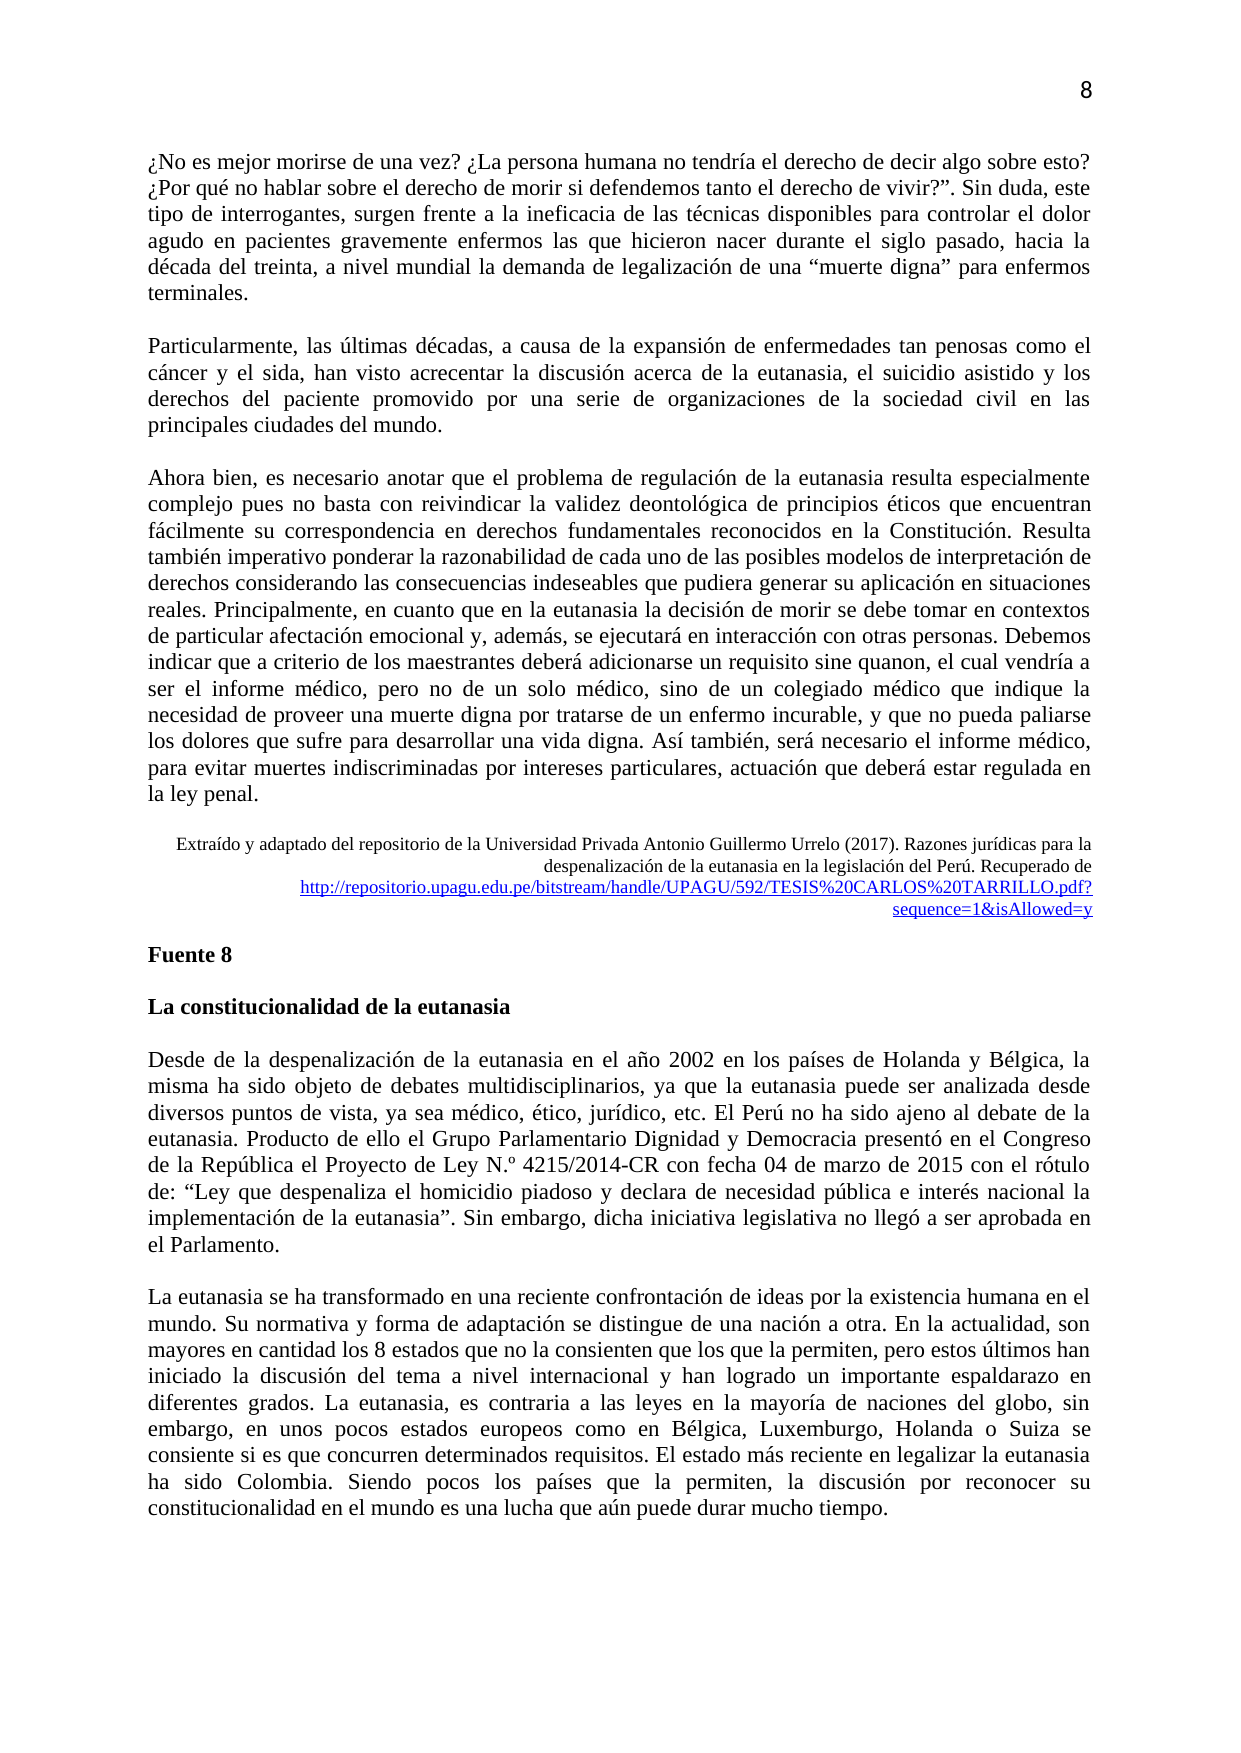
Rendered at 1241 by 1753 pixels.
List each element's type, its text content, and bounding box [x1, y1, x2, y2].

text Particularmente, las últimas décadas, a causa de la expansión de enfermedades tan penosas como el cáncer y el sida, han visto acrecentar la discusión acerca de la eutanasia, el suicidio asistido y los derechos del paciente promovido por una serie de organizaciones de la sociedad civil en las principales ciudades del mundo. [148, 332, 1093, 438]
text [148, 148, 1093, 306]
text Ahora bien, es necesario anotar que el problema de regulación de la eutanasia resulta especialmente complejo pues no basta con reivindicar la validez deontológica de principios éticos que encuentran fácilmente su correspondencia en derechos fundamentales reconocidos en la Constitución. Resulta también imperativo ponderar la razonabilidad de cada uno de las posibles modelos de interpretación de derechos considerando las consecuencias indeseables que pudiera generar su aplicación en situaciones reales. Principalmente, en cuanto que en la eutanasia la decisión de morir se debe tomar en contextos de particular afectación emocional y, además, se ejecutará en interacción con otras personas. Debemos indicar que a criterio de los maestrantes deberá adicionarse un requisito sine quanon, el cual vendría a ser el informe médico, pero no de un solo médico, sino de un colegiado médico que indique la necesidad de proveer una muerte digna por tratarse de un enfermo incurable, y que no pueda paliarse los dolores que sufre para desarrollar una vida digna. Así también, será necesario el informe médico, para evitar muertes indiscriminadas por intereses particulares, actuación que deberá estar regulada en la ley penal. [148, 464, 1093, 807]
text Fuente 8 [148, 941, 1093, 967]
text La eutanasia se ha transformado en una reciente confrontación de ideas por la existencia humana en el mundo. Su normativa y forma de adaptación se distingue de una nación a otra. En la actualidad, son mayores en cantidad los 8 estados que no la consienten que los que la permiten, pero estos últimos han iniciado la discusión del tema a nivel internacional y han logrado un importante espaldarazo en diferentes grados. La eutanasia, es contraria a las leyes en la mayoría de naciones del globo, sin embargo, en unos pocos estados europeos como en Bélgica, Luxemburgo, Holanda o Suiza se consiente si es que concurren determinados requisitos. El estado más reciente en legalizar la eutanasia ha sido Colombia. Siendo pocos los países que la permiten, la discusión por reconocer su constitucionalidad en el mundo es una lucha que aún puede durar mucho tiempo. [148, 1283, 1093, 1521]
text Extraído y adaptado del repositorio de la Universidad Privada Antonio Guillermo Urrelo (2017). Razones jurídicas para la despenalización de la eutanasia en la legislación del Perú. Recuperado de http://repositorio.upagu.edu.pe/bitstream/handle/UPAGU/592/TESIS%20CARLOS%20TARRILLO.pdf?sequence=1&isAllowed=y [148, 833, 1093, 919]
text La constitucionalidad de la eutanasia [148, 993, 1093, 1020]
text Desde de la despenalización de la eutanasia en el año 2002 en los países de Holanda y Bélgica, la misma ha sido objeto de debates multidisciplinarios, ya que la eutanasia puede ser analizada desde diversos puntos de vista, ya sea médico, ético, jurídico, etc. El Perú no ha sido ajeno al debate de la eutanasia. Producto de ello el Grupo Parlamentario Dignidad y Democracia presentó en el Congreso de la República el Proyecto de Ley N.º 4215/2014-CR con fecha 04 de marzo de 2015 con el rótulo de: “Ley que despenaliza el homicidio piadoso y declara de necesidad pública e interés nacional la implementación de la eutanasia”. Sin embargo, dicha iniciativa legislativa no llegó a ser aprobada en el Parlamento. [148, 1046, 1093, 1257]
